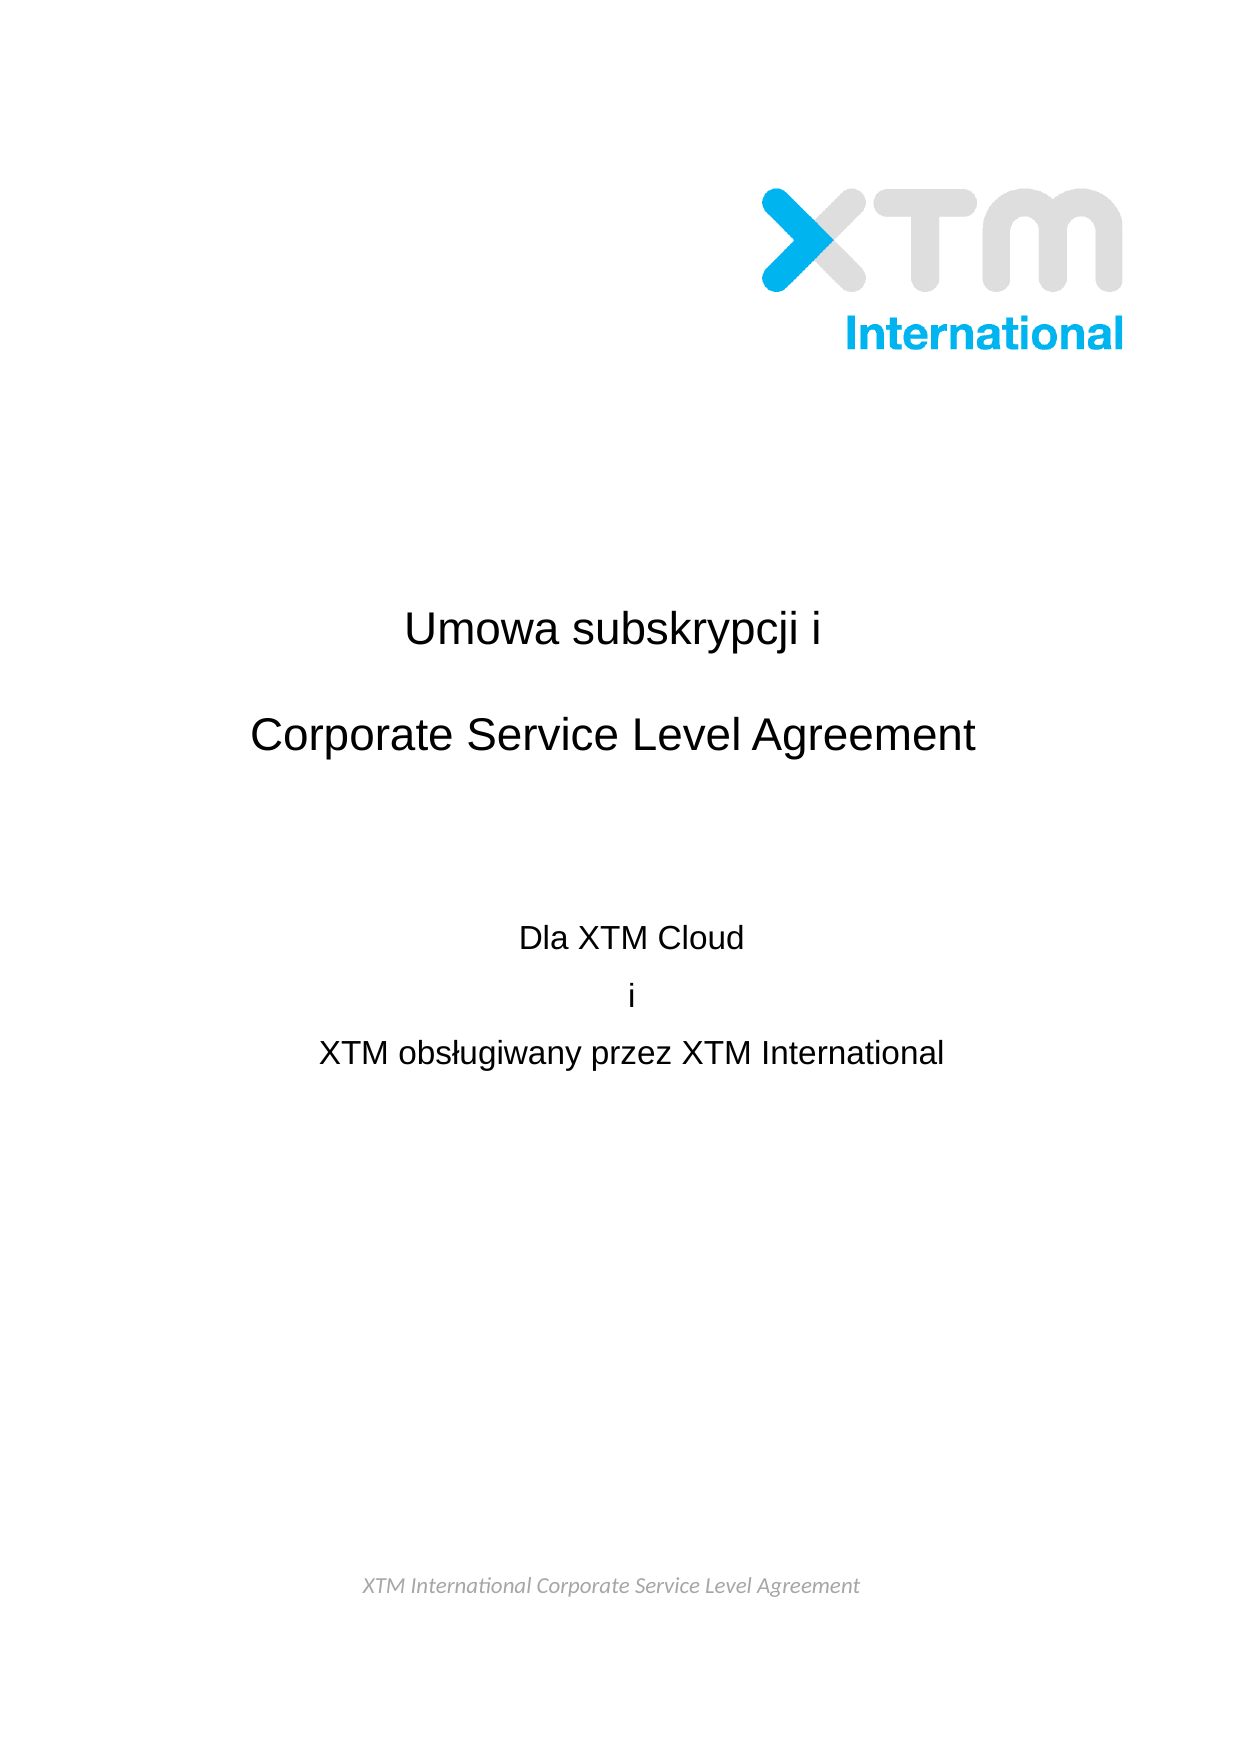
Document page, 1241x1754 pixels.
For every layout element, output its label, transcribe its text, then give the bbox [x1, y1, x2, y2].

picture [984, 339, 992, 344]
text XTM obsługiwany przez XTM International [141, 1033, 1122, 1072]
picture [957, 330, 965, 350]
text Corporate Service Level Agreement [103, 707, 1122, 760]
picture [868, 330, 876, 350]
picture [1095, 339, 1103, 344]
picture [759, 150, 1123, 350]
picture [1068, 330, 1076, 350]
text i [141, 976, 1122, 1014]
text Dla XTM Cloud [141, 918, 1122, 956]
text Umowa subskrypcji i [103, 602, 1122, 654]
picture [1039, 330, 1050, 344]
